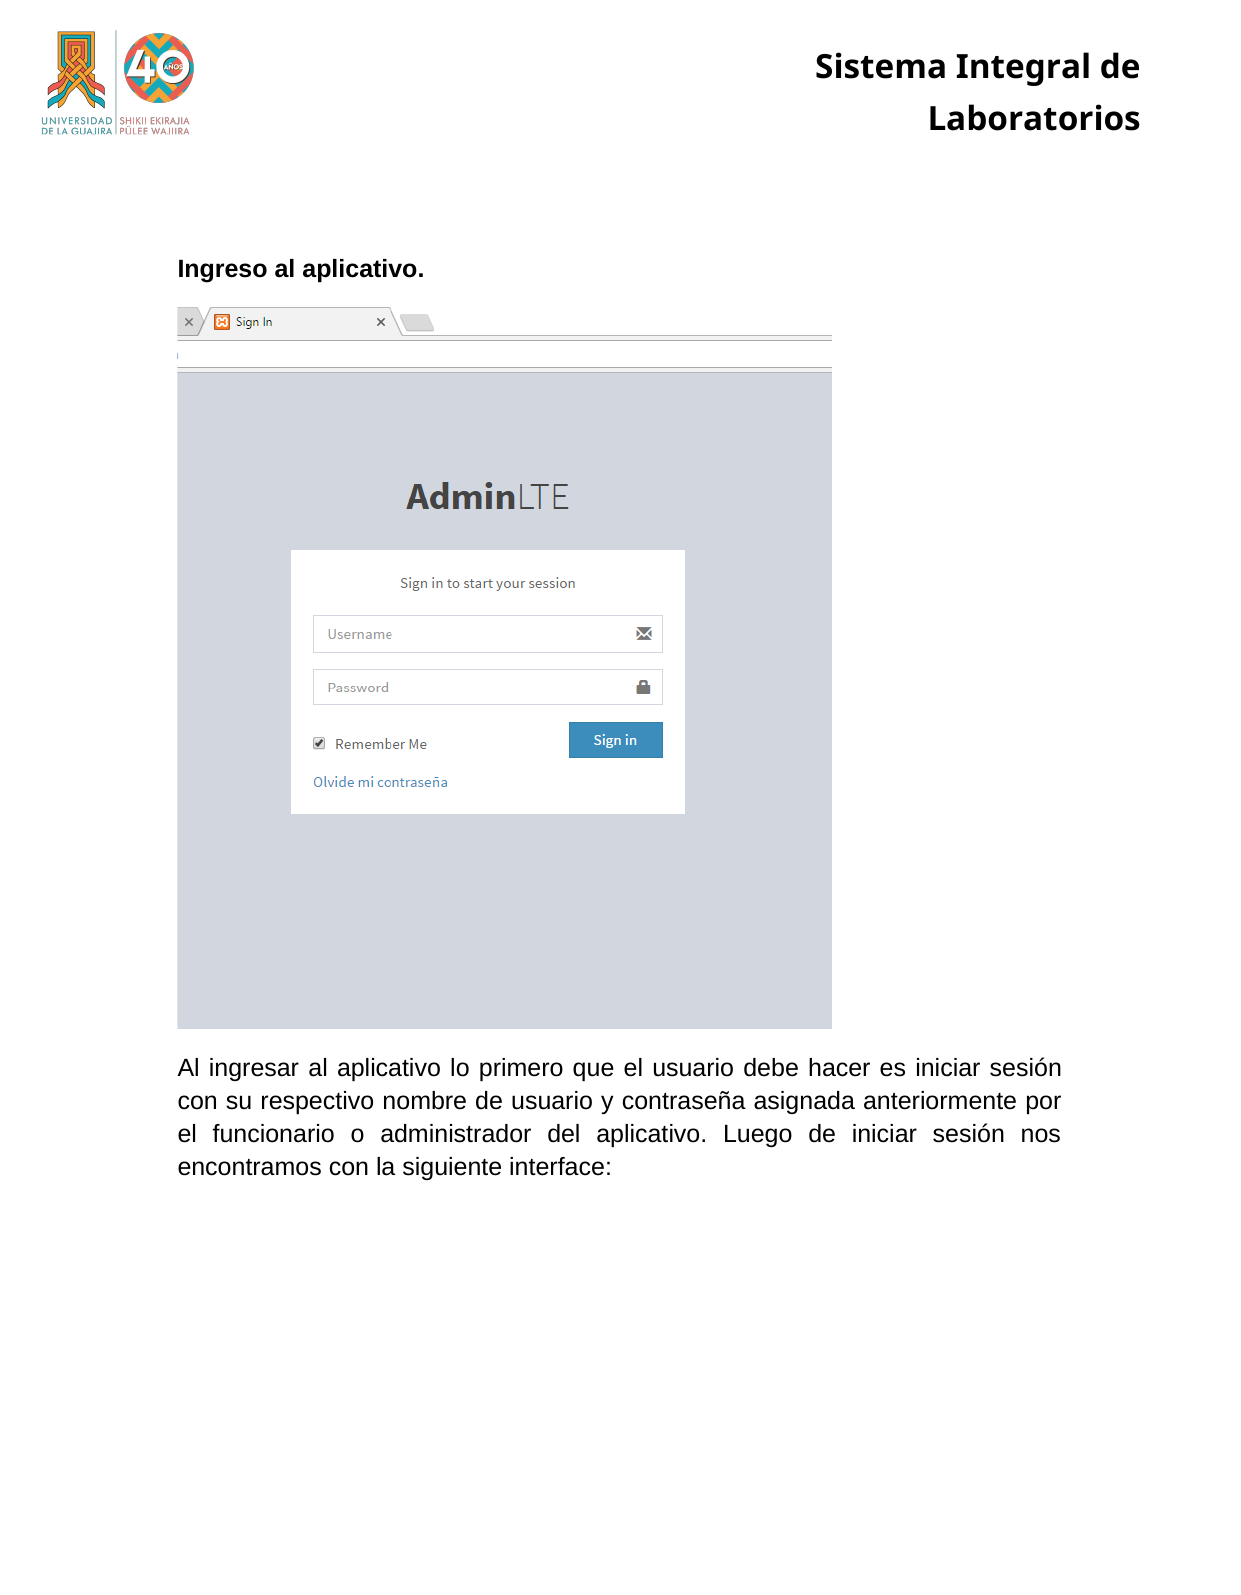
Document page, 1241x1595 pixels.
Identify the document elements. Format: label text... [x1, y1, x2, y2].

picture [177, 307, 832, 1029]
picture [34, 27, 199, 135]
text Ingreso al aplicativo. [177, 254, 1063, 282]
text Al ingresar al aplicativo lo primero que el usuario debe hacer es iniciar sesión con su respectivo nombre de usuario y contraseña asignada anteriormente por el funcionario o administrador del aplicativo. Luego de iniciar sesión nos encontramos con la siguiente interface: [177, 1053, 1063, 1181]
